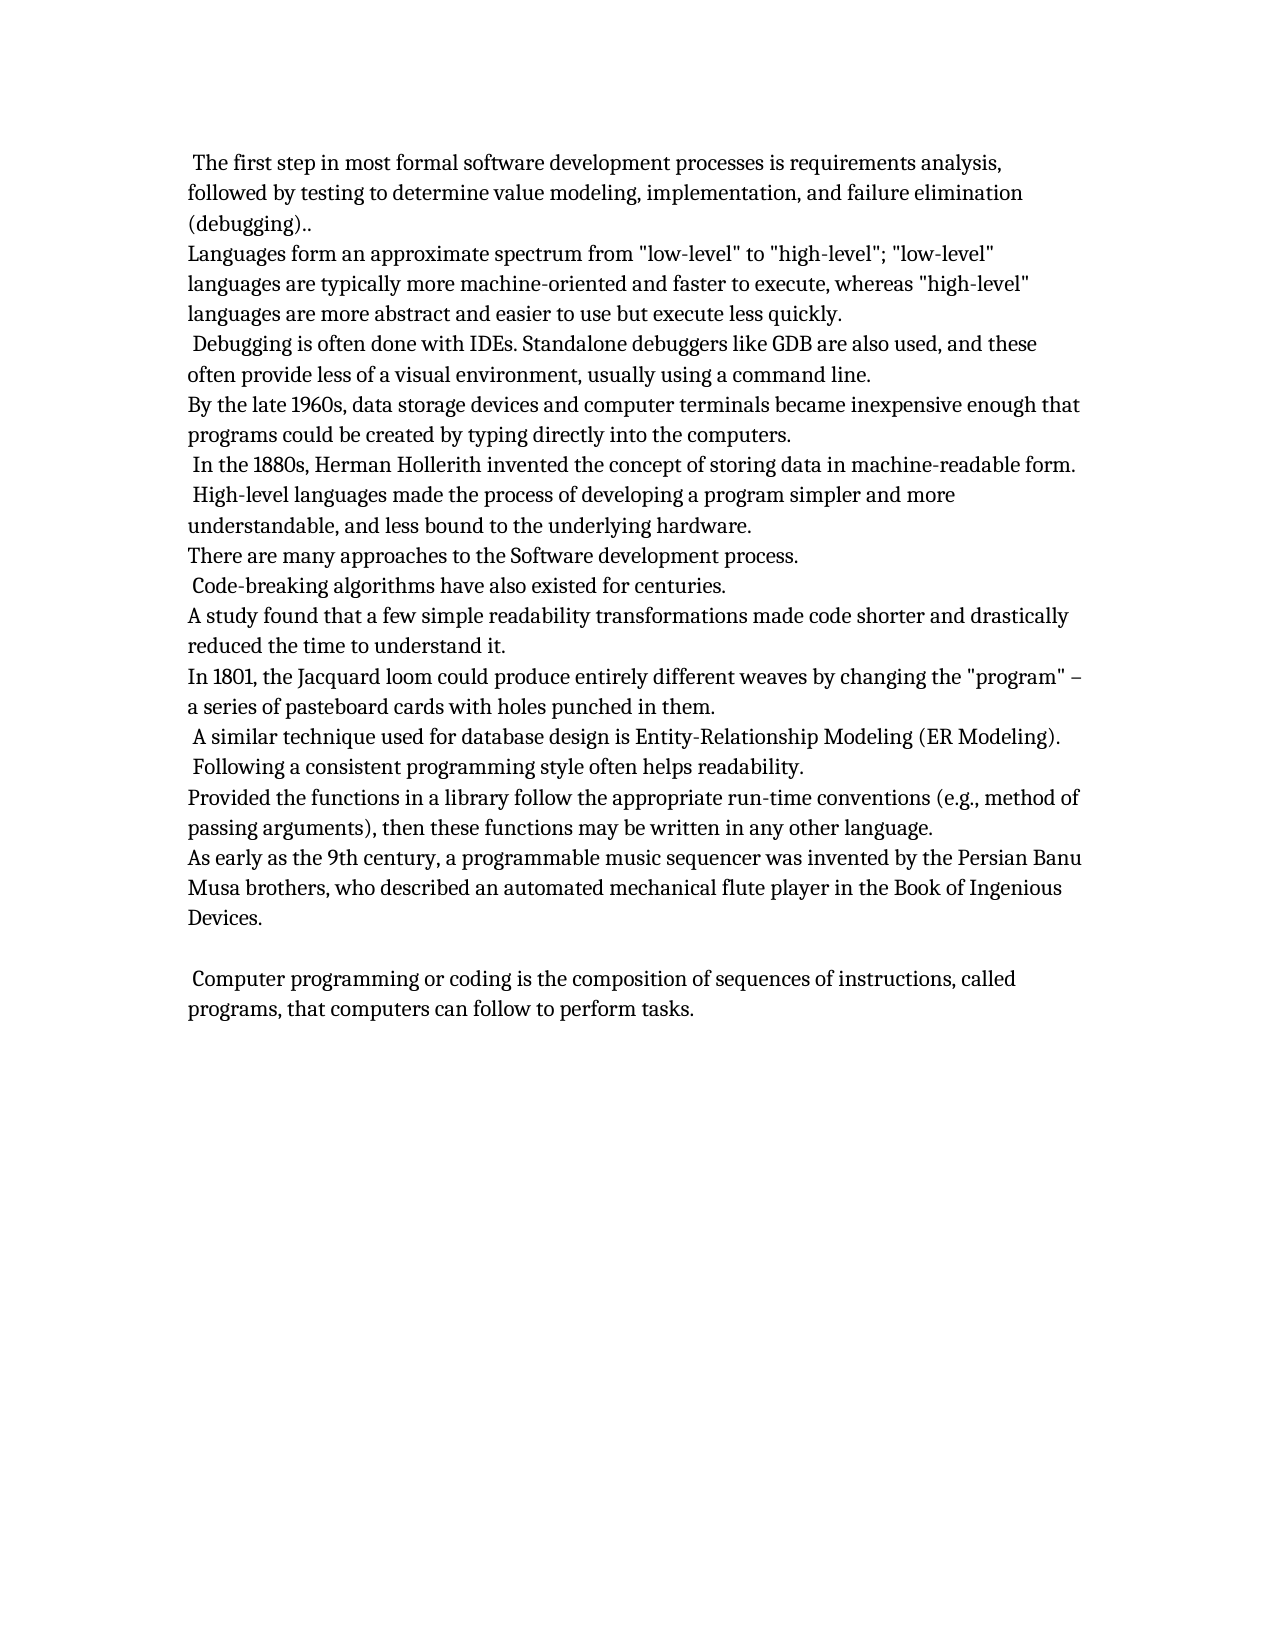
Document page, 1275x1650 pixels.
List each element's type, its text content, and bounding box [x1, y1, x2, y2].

text The first step in most formal software development processes is requirements analysis, followed by testing to determine value modeling, implementation, and failure elimination (debugging).. Languages form an approximate spectrum from "low-level" to "high-level"; "low-level" languages are typically more machine-oriented and faster to execute, whereas "high-level" languages are more abstract and easier to use but execute less quickly. Debugging is often done with IDEs. Standalone debuggers like GDB are also used, and these often provide less of a visual environment, usually using a command line. By the late 1960s, data storage devices and computer terminals became inexpensive enough that programs could be created by typing directly into the computers. In the 1880s, Herman Hollerith invented the concept of storing data in machine-readable form. High-level languages made the process of developing a program simpler and more understandable, and less bound to the underlying hardware. There are many approaches to the Software development process. Code-breaking algorithms have also existed for centuries. A study found that a few simple readability transformations made code shorter and drastically reduced the time to understand it. In 1801, the Jacquard loom could produce entirely different weaves by changing the "program" – a series of pasteboard cards with holes punched in them. A similar technique used for database design is Entity-Relationship Modeling (ER Modeling). Following a consistent programming style often helps readability. Provided the functions in a library follow the appropriate run-time conventions (e.g., method of passing arguments), then these functions may be written in any other language. As early as the 9th century, a programmable music sequencer was invented by the Persian Banu Musa brothers, who described an automated mechanical flute player in the Book of Ingenious Devices. Computer programming or coding is the composition of sequences of instructions, called programs, that computers can follow to perform tasks. [187, 150, 1087, 1022]
